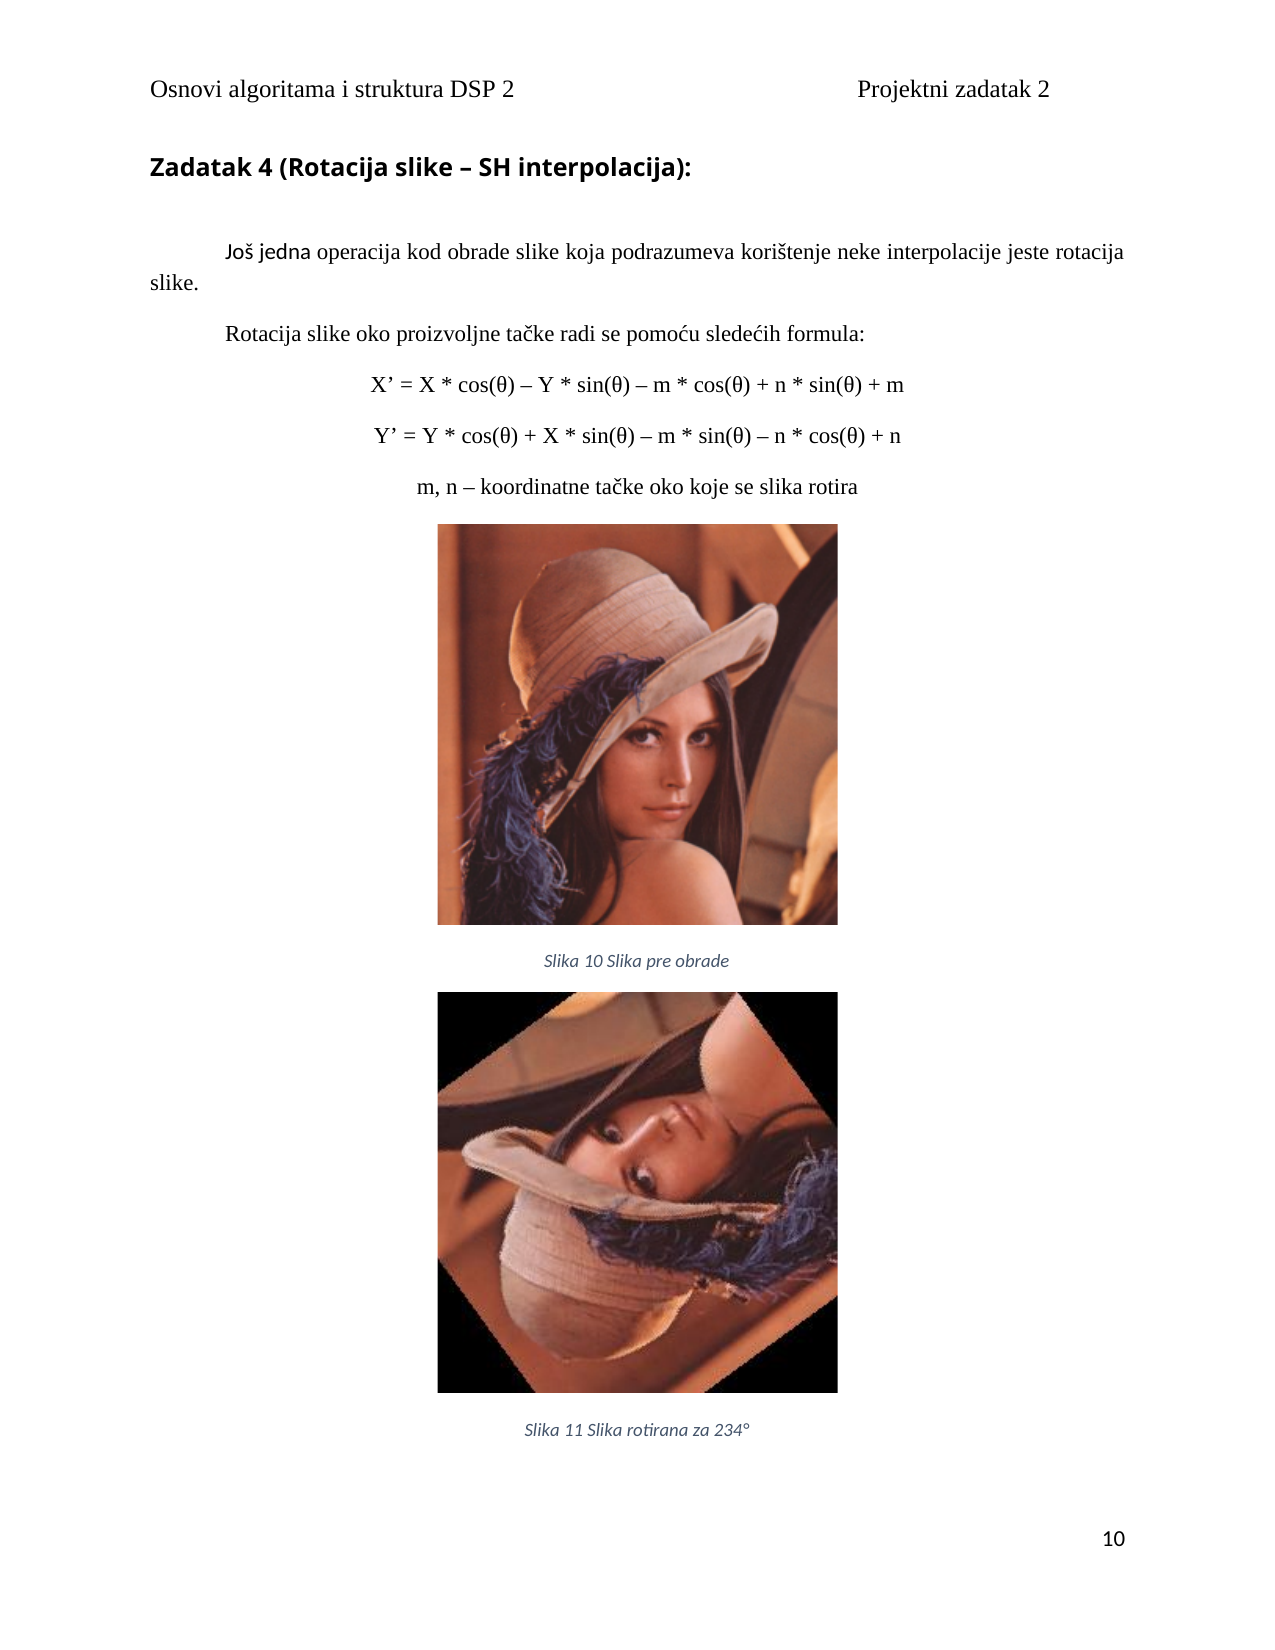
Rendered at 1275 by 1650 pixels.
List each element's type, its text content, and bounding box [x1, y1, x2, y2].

subtitle Zadatak 4 (Rotacija slike – SH interpolacija): [150, 150, 1125, 184]
text m, n – koordinatne tačke oko koje se slika rotira [150, 473, 1125, 499]
picture [437, 992, 838, 1393]
text X’ = X * cos(θ) – Y * sin(θ) – m * cos(θ) + n * sin(θ) + m [150, 371, 1125, 397]
text Slika 11 Slika rotirana za 234° [150, 1418, 1125, 1441]
text Y’ = Y * cos(θ) + X * sin(θ) – m * sin(θ) – n * cos(θ) + n [150, 422, 1125, 448]
text Rotacija slike oko proizvoljne tačke radi se pomoću sledećih formula: [150, 320, 1125, 346]
picture [437, 524, 838, 925]
text Slika 10 Slika pre obrade [150, 949, 1125, 972]
text Još jedna operacija kod obrade slike koja podrazumeva korištenje neke interpolacije jeste rotacija slike. [150, 237, 1125, 295]
